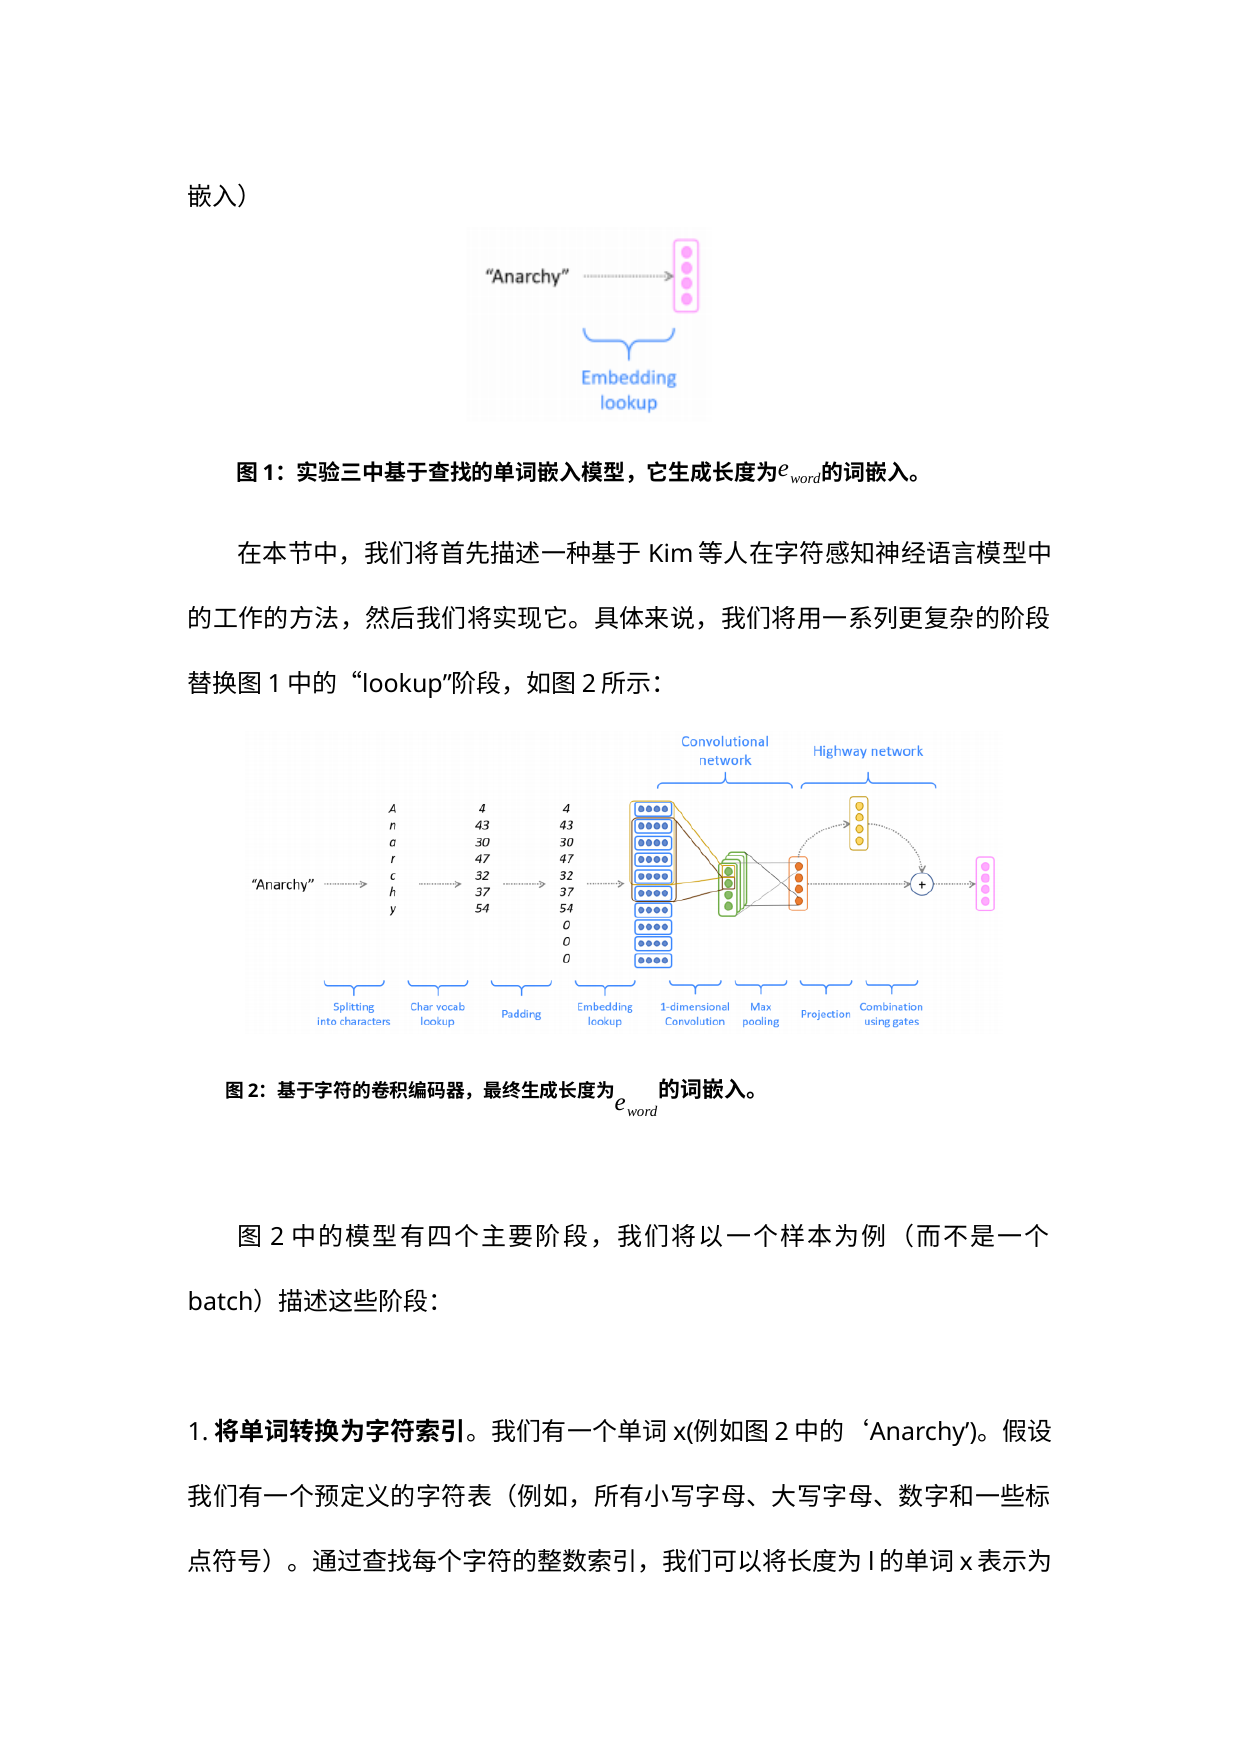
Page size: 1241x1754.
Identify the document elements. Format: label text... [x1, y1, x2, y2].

text 在本节中，我们将首先描述一种基于Kim等人在字符感知神经语言模型中的工作的方法，然后我们将实现它。具体来说，我们将用一系列更复杂的阶段替换图1中的“lookup”阶段，如图2所示： [187, 519, 1053, 714]
text 图2中的模型有四个主要阶段，我们将以一个样本为例（而不是一个batch）描述这些阶段： [187, 1202, 1053, 1332]
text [187, 1397, 1053, 1592]
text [187, 162, 1053, 227]
picture [437, 227, 804, 440]
text 图1：实验三中基于查找的单词嵌入模型，它生成长度为的词嵌入。 [187, 454, 1053, 487]
picture [237, 714, 1024, 1042]
text 图2：基于字符的卷积编码器，最终生成长度为的词嵌入。 [187, 1072, 1053, 1137]
